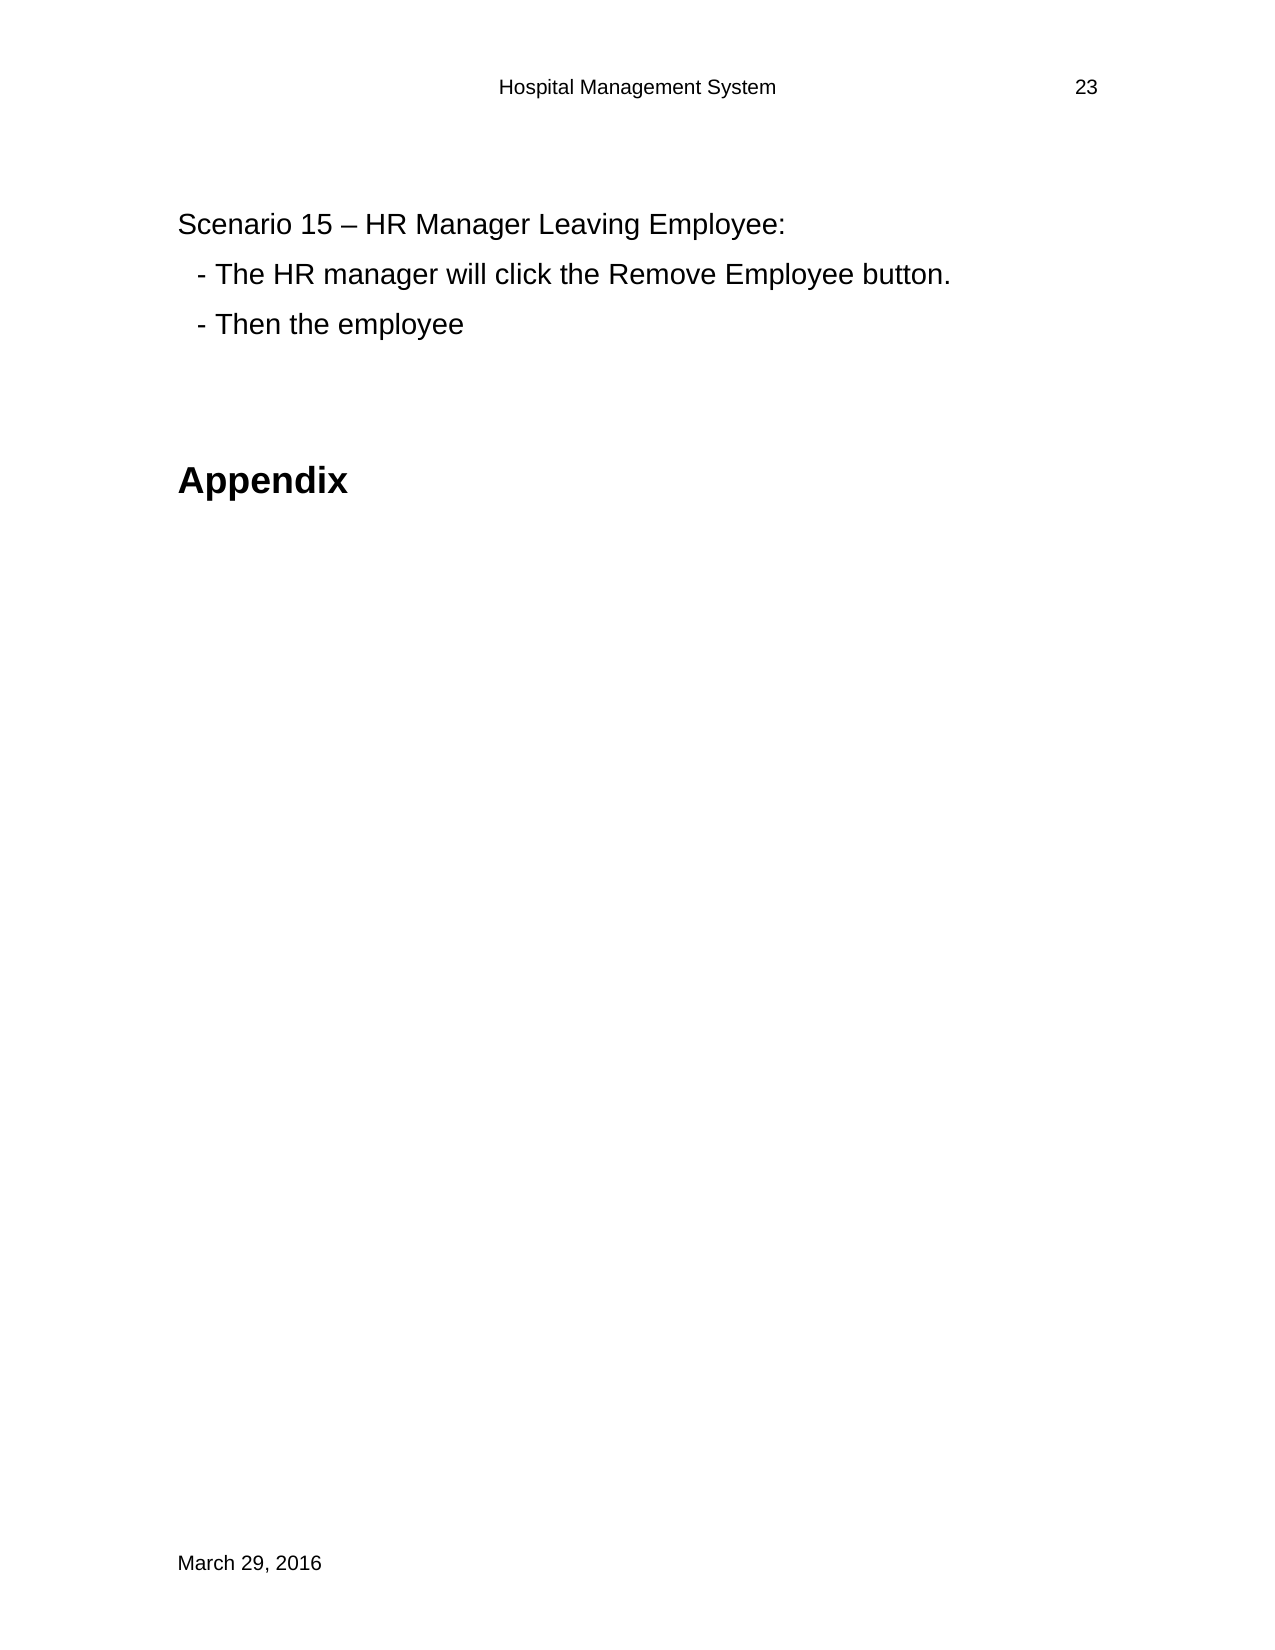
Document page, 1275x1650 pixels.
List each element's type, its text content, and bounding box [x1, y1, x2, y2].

list Then the employee [197, 307, 1098, 341]
list The HR manager will click the Remove Employee button. [197, 257, 1098, 291]
text Appendix [177, 458, 1098, 501]
text Scenario 15 – HR Manager Leaving Employee: [177, 207, 1098, 240]
